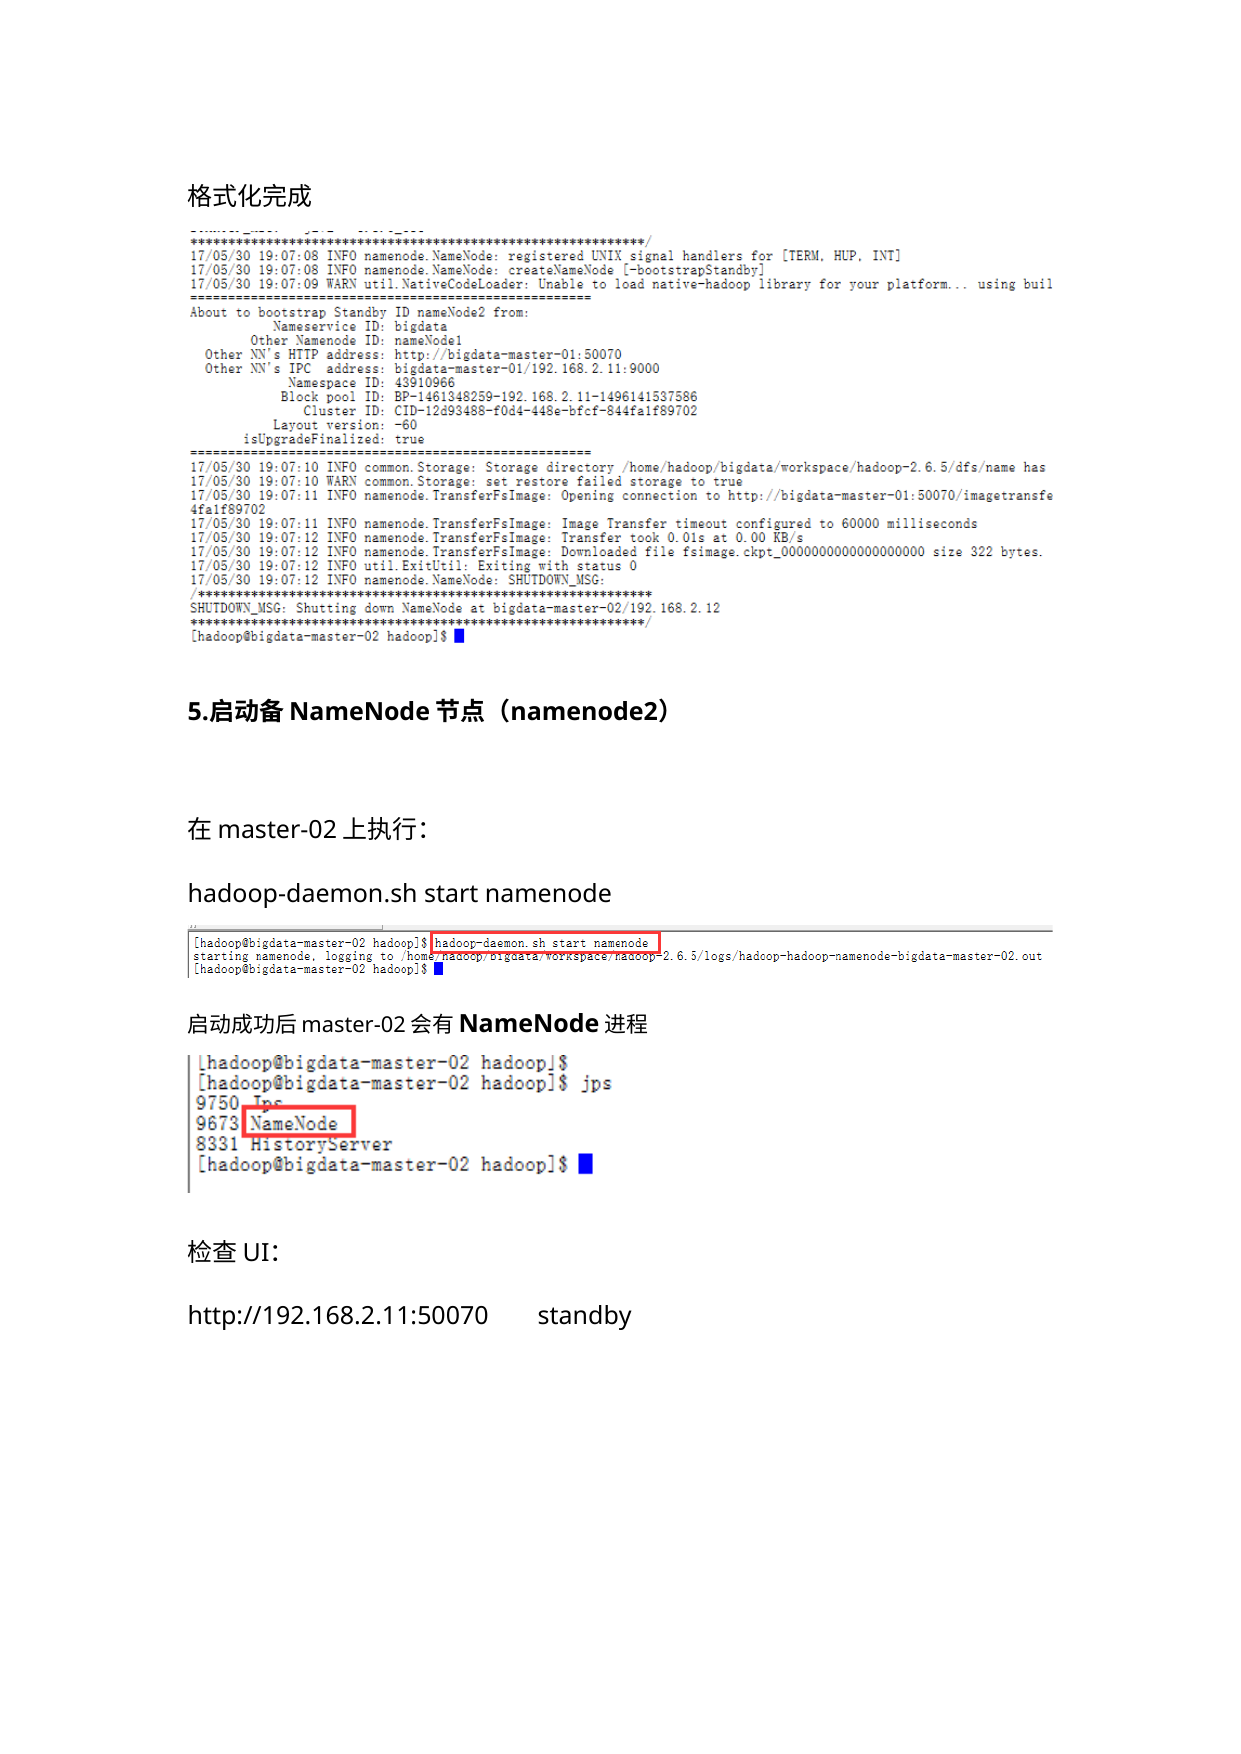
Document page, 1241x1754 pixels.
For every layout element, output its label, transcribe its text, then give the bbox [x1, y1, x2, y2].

picture [187, 231, 1053, 645]
picture [187, 1055, 654, 1193]
text hadoop-daemon.sh start namenode [187, 860, 1053, 925]
subtitle 5.启动备NameNode节点（namenode2） [187, 677, 1053, 742]
list 启动成功后master-02会有NameNode进程 [187, 990, 1053, 1055]
text 格式化完成 [187, 162, 1053, 227]
text 检查UI： [187, 1218, 1053, 1283]
picture [187, 925, 1053, 978]
text 在master-02上执行： [187, 795, 1053, 860]
text http://192.168.2.11:50070 standby [187, 1283, 1053, 1348]
